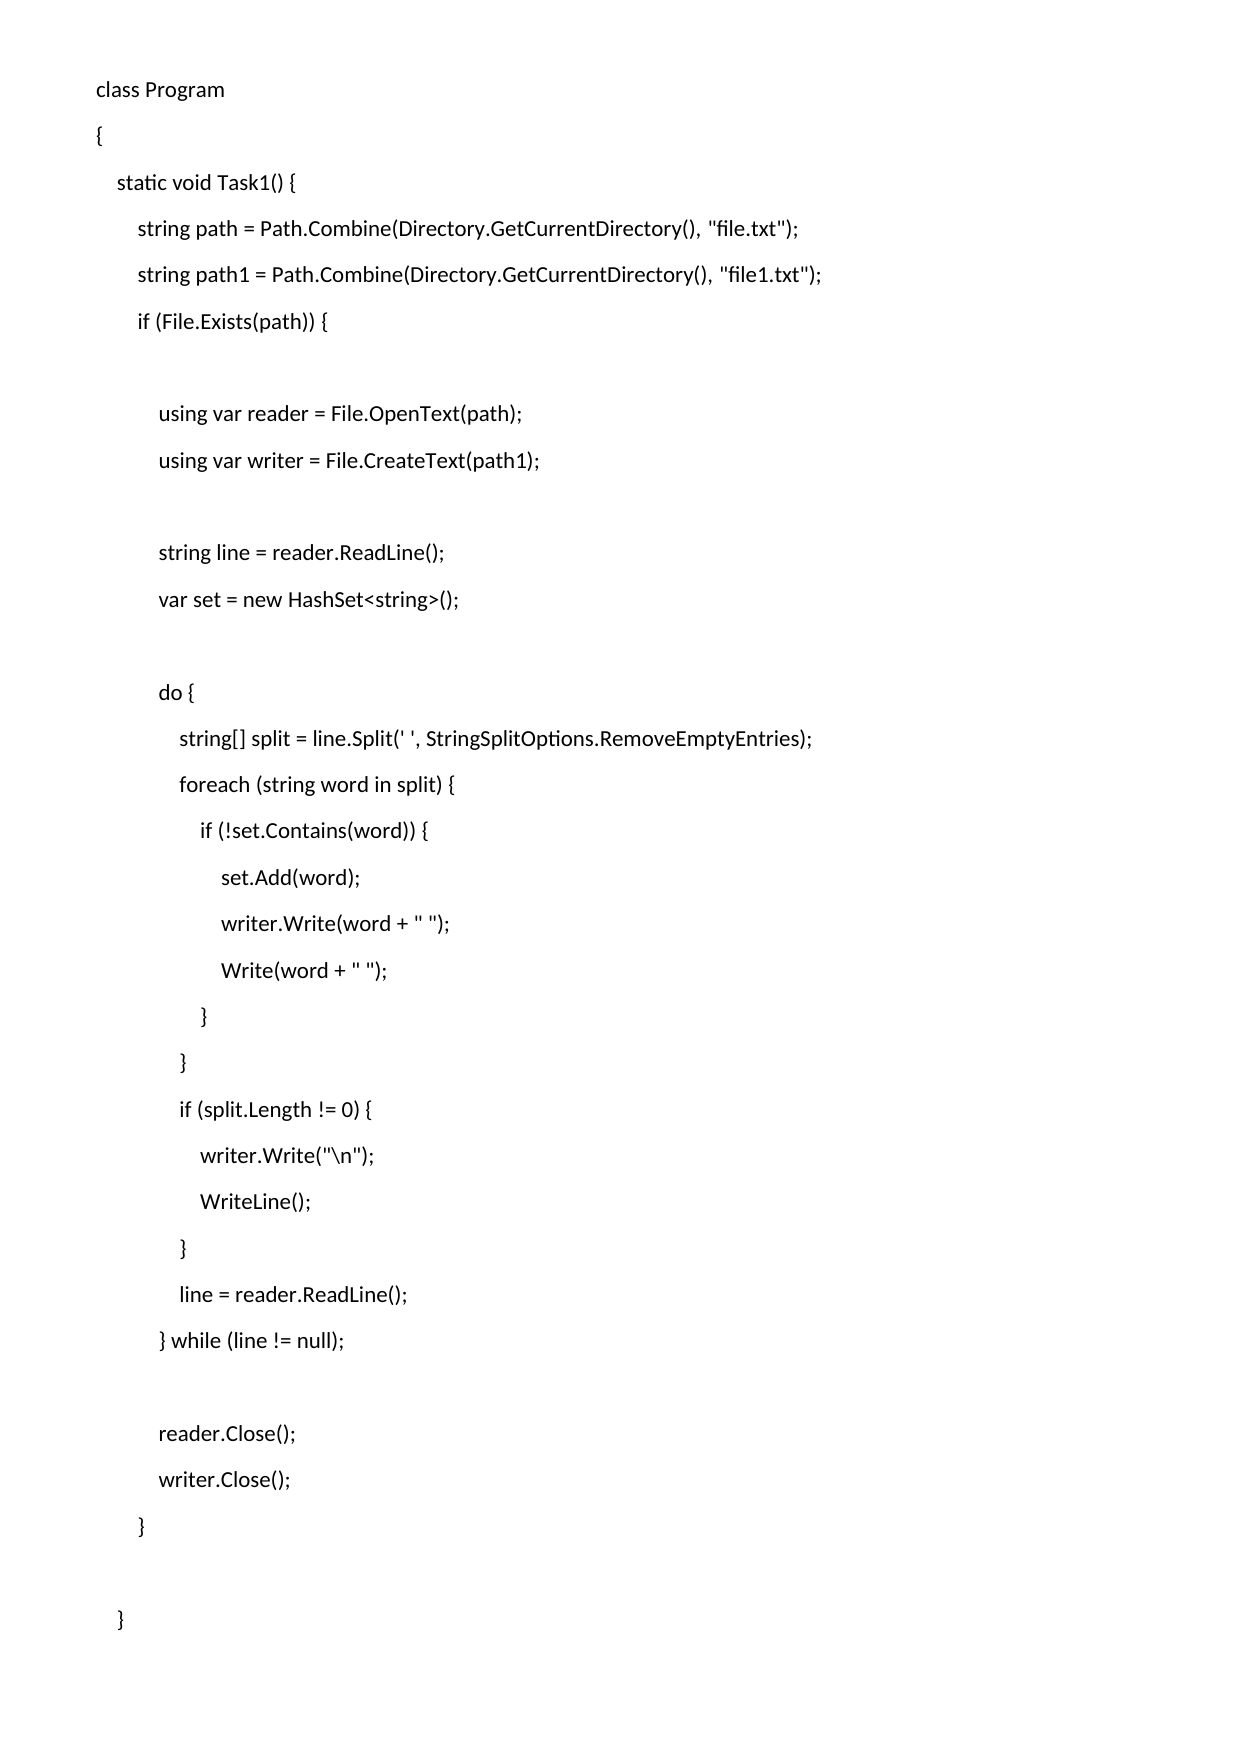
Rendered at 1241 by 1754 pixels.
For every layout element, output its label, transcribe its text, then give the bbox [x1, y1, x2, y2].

text writer.Write(word + " "); [75, 909, 1165, 937]
text writer.Write("\n"); [75, 1141, 1165, 1169]
text string[] split = line.Split(' ', StringSplitOptions.RemoveEmptyEntries); [75, 724, 1165, 752]
text if (split.Length != 0) { [75, 1095, 1165, 1123]
text WriteLine(); [75, 1187, 1165, 1216]
text Write(word + " "); [75, 956, 1165, 984]
text string path = Path.Combine(Directory.GetCurrentDirectory(), "file.txt"); [75, 214, 1165, 242]
text if (!set.Contains(word)) { [75, 817, 1165, 845]
text reader.Close(); [75, 1419, 1165, 1447]
text } [75, 1605, 1165, 1633]
text set.Add(word); [75, 863, 1165, 891]
text using var reader = File.OpenText(path); [75, 399, 1165, 427]
text string line = reader.ReadLine(); [75, 538, 1165, 567]
text } while (line != null); [75, 1327, 1165, 1354]
text } [75, 1002, 1165, 1030]
text line = reader.ReadLine(); [75, 1280, 1165, 1308]
text } [75, 1512, 1165, 1540]
text do { [75, 678, 1165, 706]
text class Program [75, 75, 1165, 103]
text foreach (string word in split) { [75, 770, 1165, 798]
text if (File.Exists(path)) { [75, 307, 1165, 335]
text string path1 = Path.Combine(Directory.GetCurrentDirectory(), "file1.txt"); [75, 260, 1165, 288]
text { [75, 121, 1165, 149]
text } [75, 1234, 1165, 1262]
text using var writer = File.CreateText(path1); [75, 446, 1165, 474]
text } [75, 1048, 1165, 1076]
text var set = new HashSet<string>(); [75, 585, 1165, 613]
text static void Task1() { [75, 168, 1165, 196]
text writer.Close(); [75, 1466, 1165, 1494]
